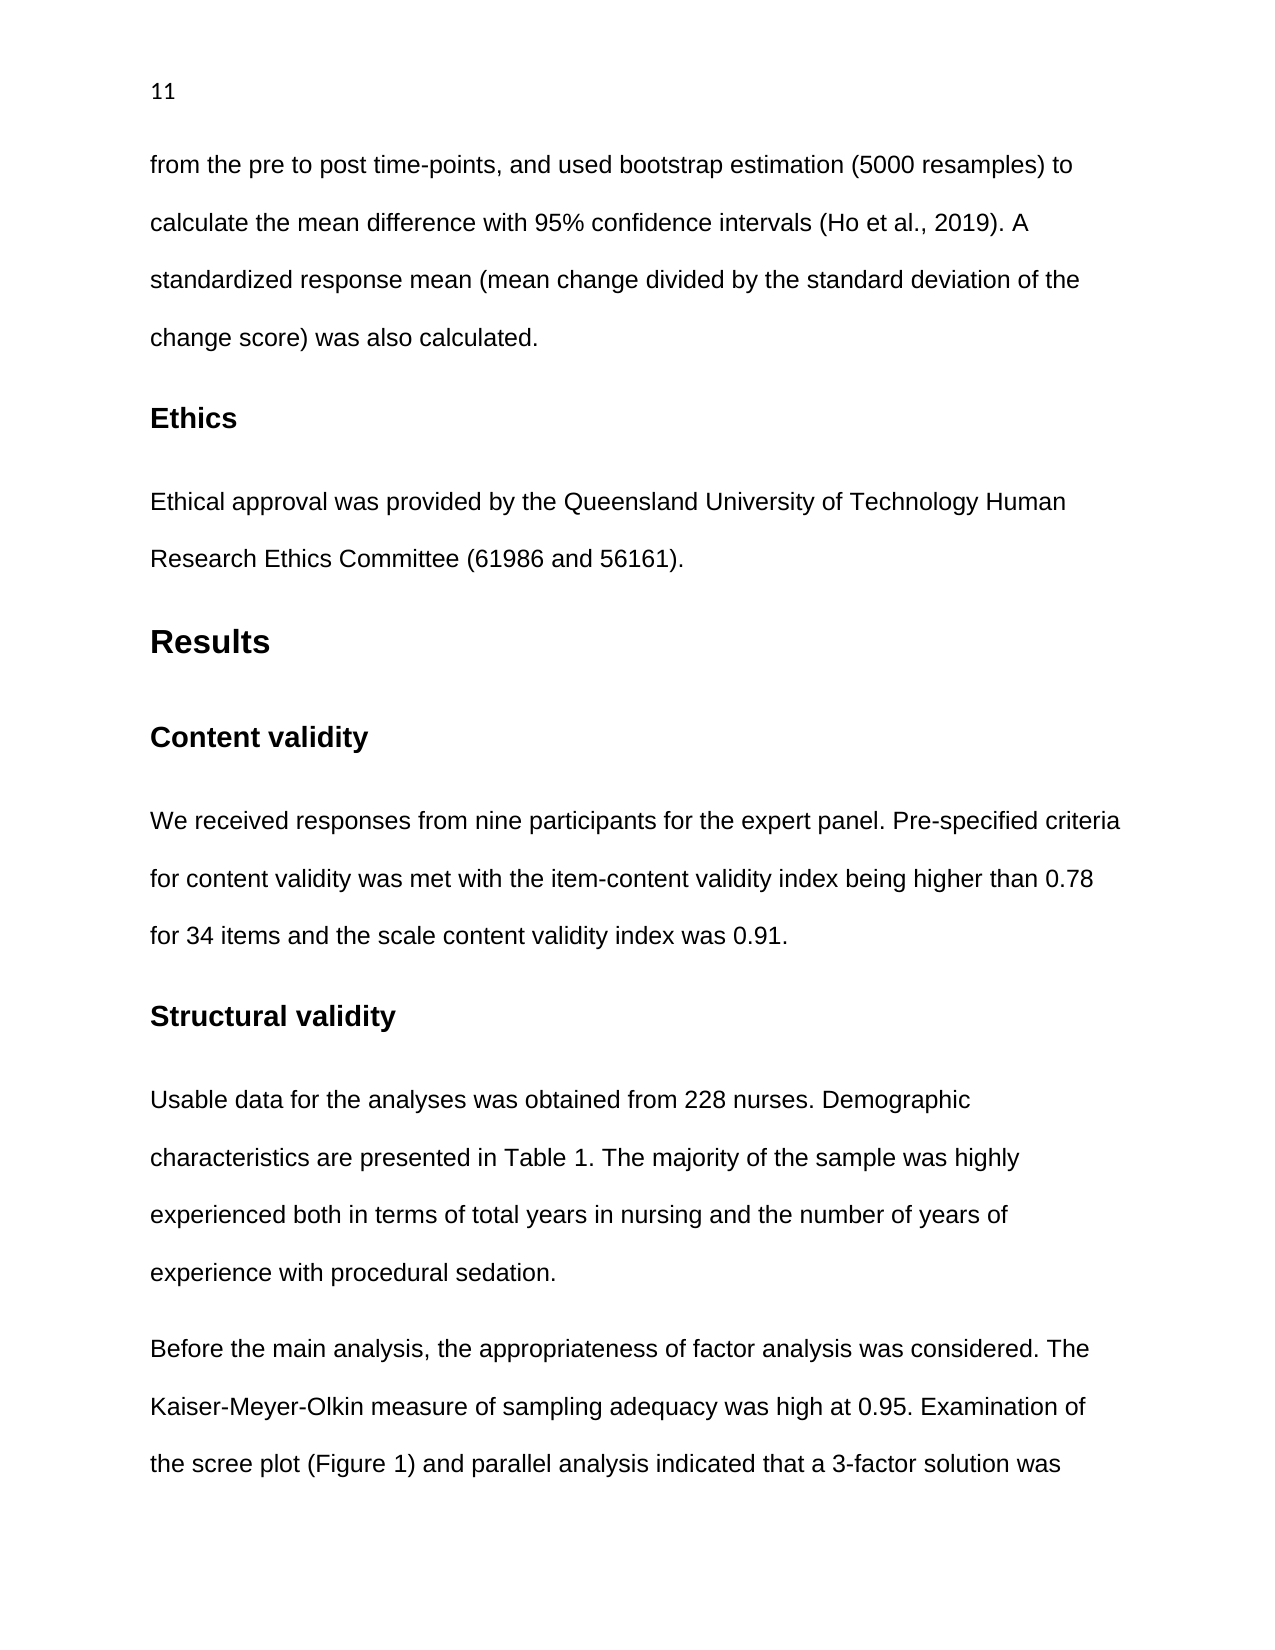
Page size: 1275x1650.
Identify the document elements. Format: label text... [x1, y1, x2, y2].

subtitle Ethics [150, 401, 1125, 434]
subtitle Content validity [150, 720, 1125, 754]
subtitle Structural validity [150, 999, 1125, 1033]
text Usable data for the analyses was obtained from 228 nurses. Demographic characteristics are presented in Table 1. The majority of the sample was highly experienced both in terms of total years in nursing and the number of years of experience with procedural sedation. [150, 1085, 1125, 1286]
subtitle Results [150, 622, 1125, 661]
text We received responses from nine participants for the expert panel. Pre-specified criteria for content validity was met with the item-content validity index being higher than 0.78 for 34 items and the scale content validity index was 0.91. [150, 806, 1125, 950]
text Ethical approval was provided by the Queensland University of Technology Human Research Ethics Committee (61986 and 56161). [150, 487, 1125, 573]
